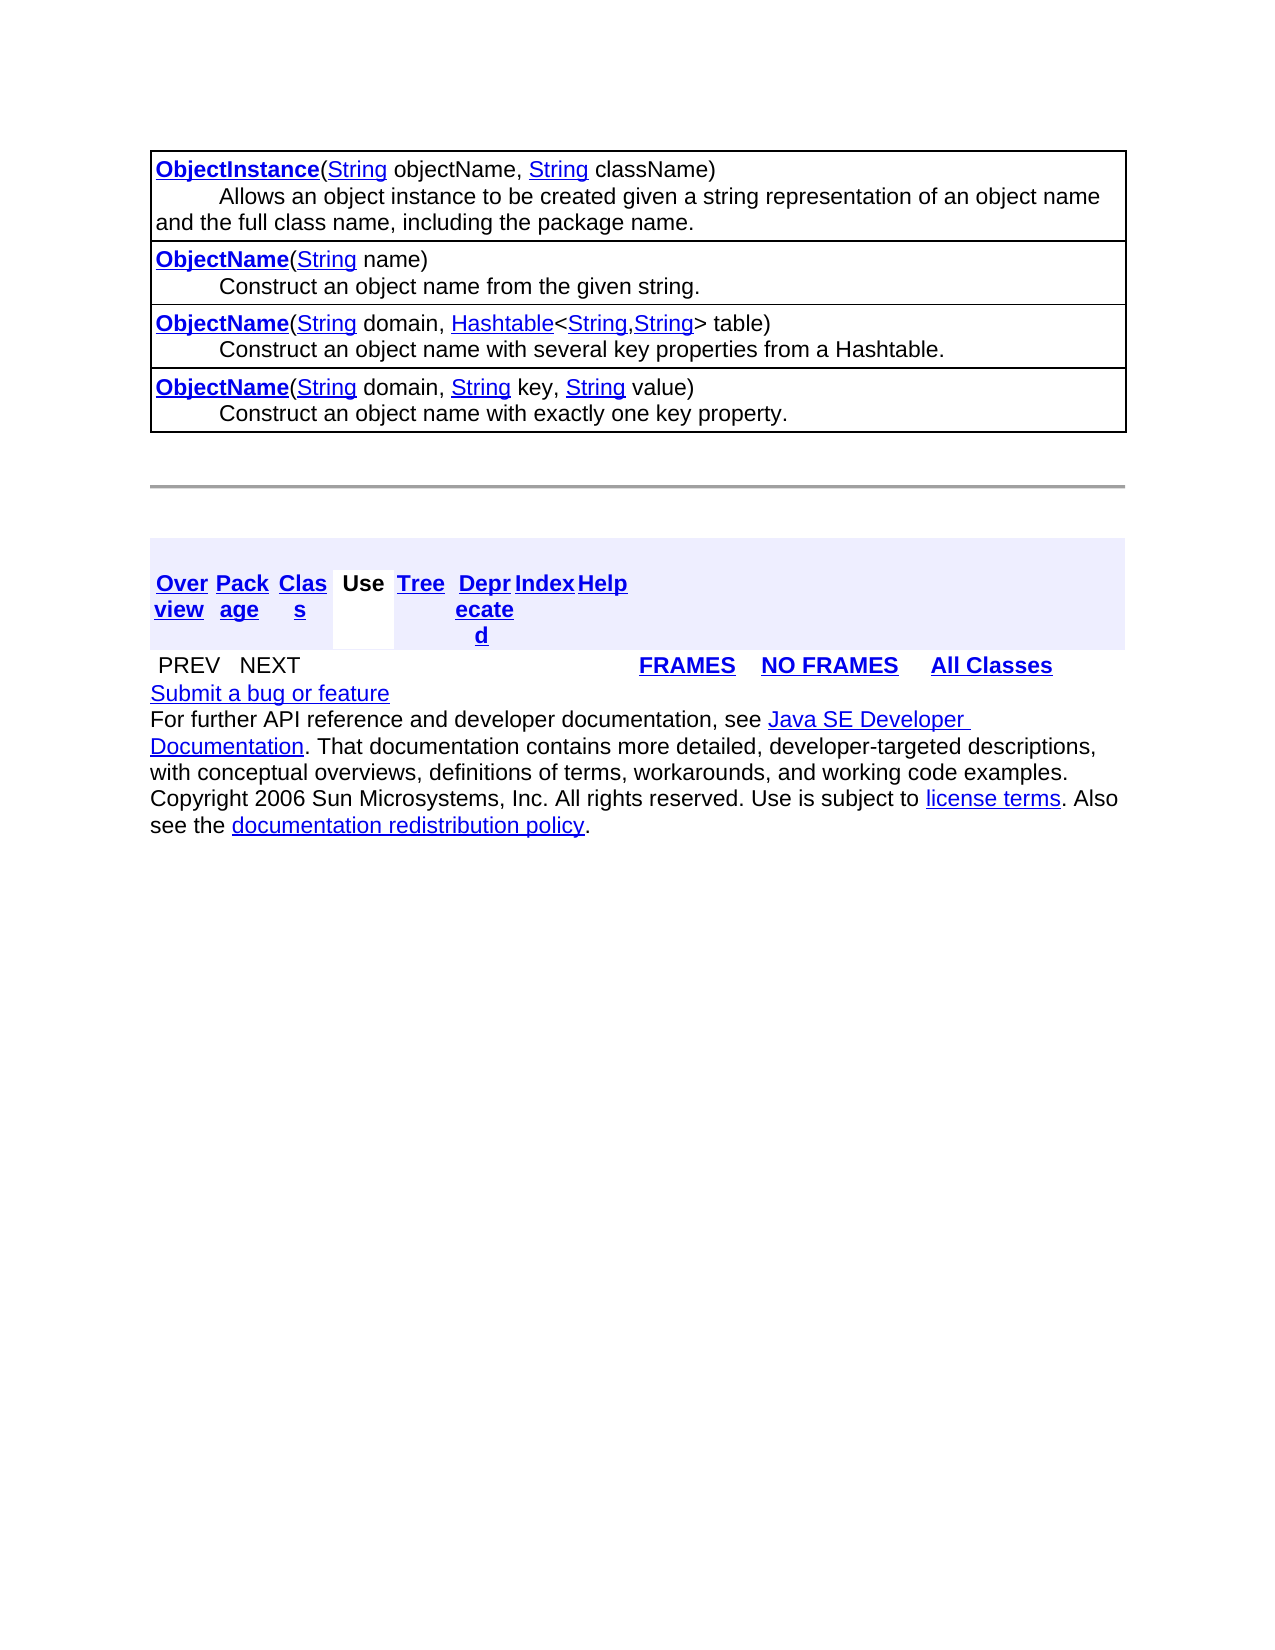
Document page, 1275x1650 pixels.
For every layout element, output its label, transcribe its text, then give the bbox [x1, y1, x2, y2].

text Copyright 2006 Sun Microsystems, Inc. All rights reserved. Use is subject to license terms. Also see the documentation redistribution policy. [150, 785, 1125, 838]
table_cell ObjectInstance(String objectName, String className) Allows an object instance to be created given a string representation of an object name and the full class name, including the package name. [152, 152, 1125, 240]
table_cell ObjectName(String domain, String key, String value) Construct an object name with exactly one key property. [152, 369, 1125, 431]
table_cell FRAMES NO FRAMES All Classes [638, 650, 1125, 680]
text For further API reference and developer documentation, see Java SE Developer Documentation. That documentation contains more detailed, developer-targeted descriptions, with conceptual overviews, definitions of terms, workarounds, and working code examples. [150, 706, 1125, 785]
text Submit a bug or feature [150, 680, 1125, 706]
table_cell ObjectName(String name) Construct an object name from the given string. [152, 242, 1125, 304]
table_cell ObjectName(String domain, Hashtable<String,String> table) Construct an object name with several key properties from a Hashtable. [152, 305, 1125, 367]
table_header [150, 538, 1125, 650]
table_cell PREV NEXT [150, 650, 637, 680]
